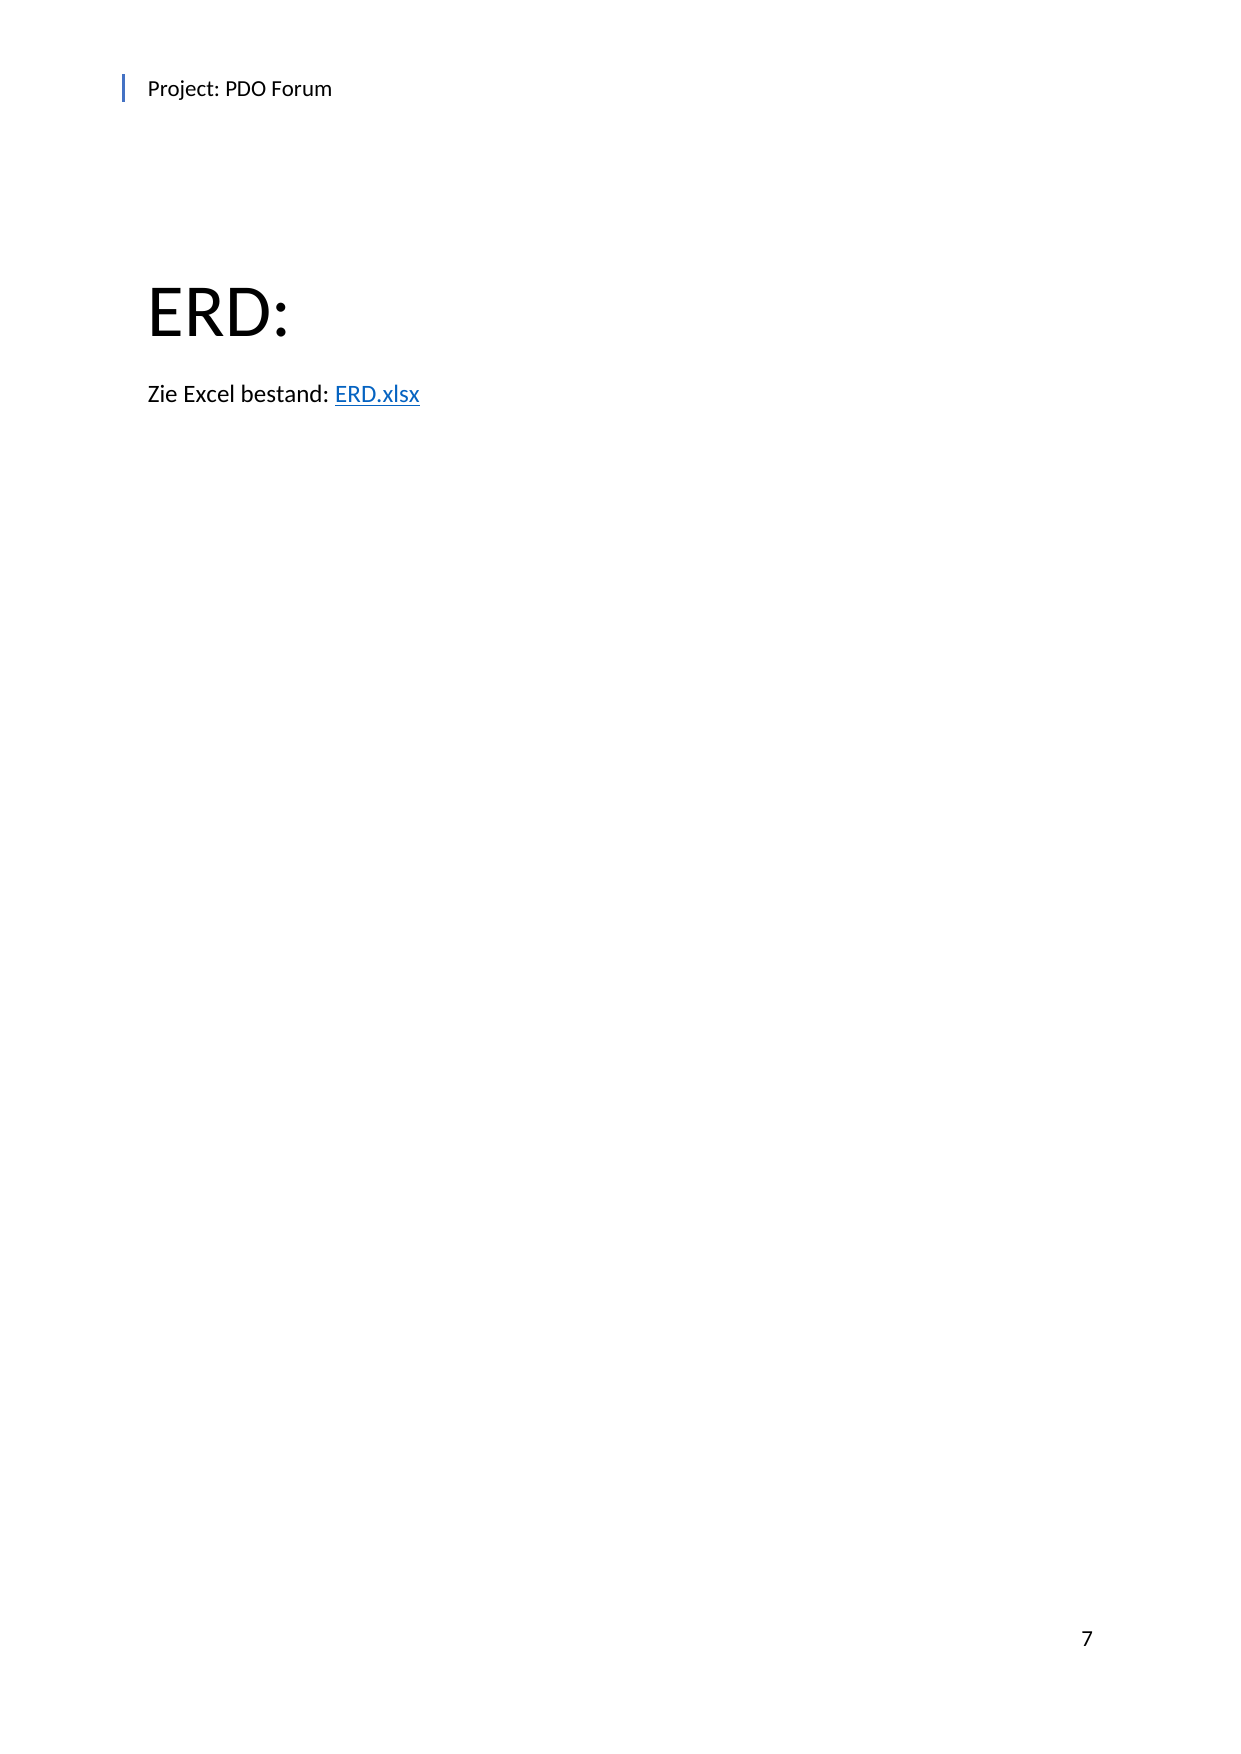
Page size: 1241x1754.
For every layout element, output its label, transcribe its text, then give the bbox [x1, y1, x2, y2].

text Zie Excel bestand: ERD.xlsx [148, 379, 1093, 409]
text ERD: [148, 263, 1093, 355]
